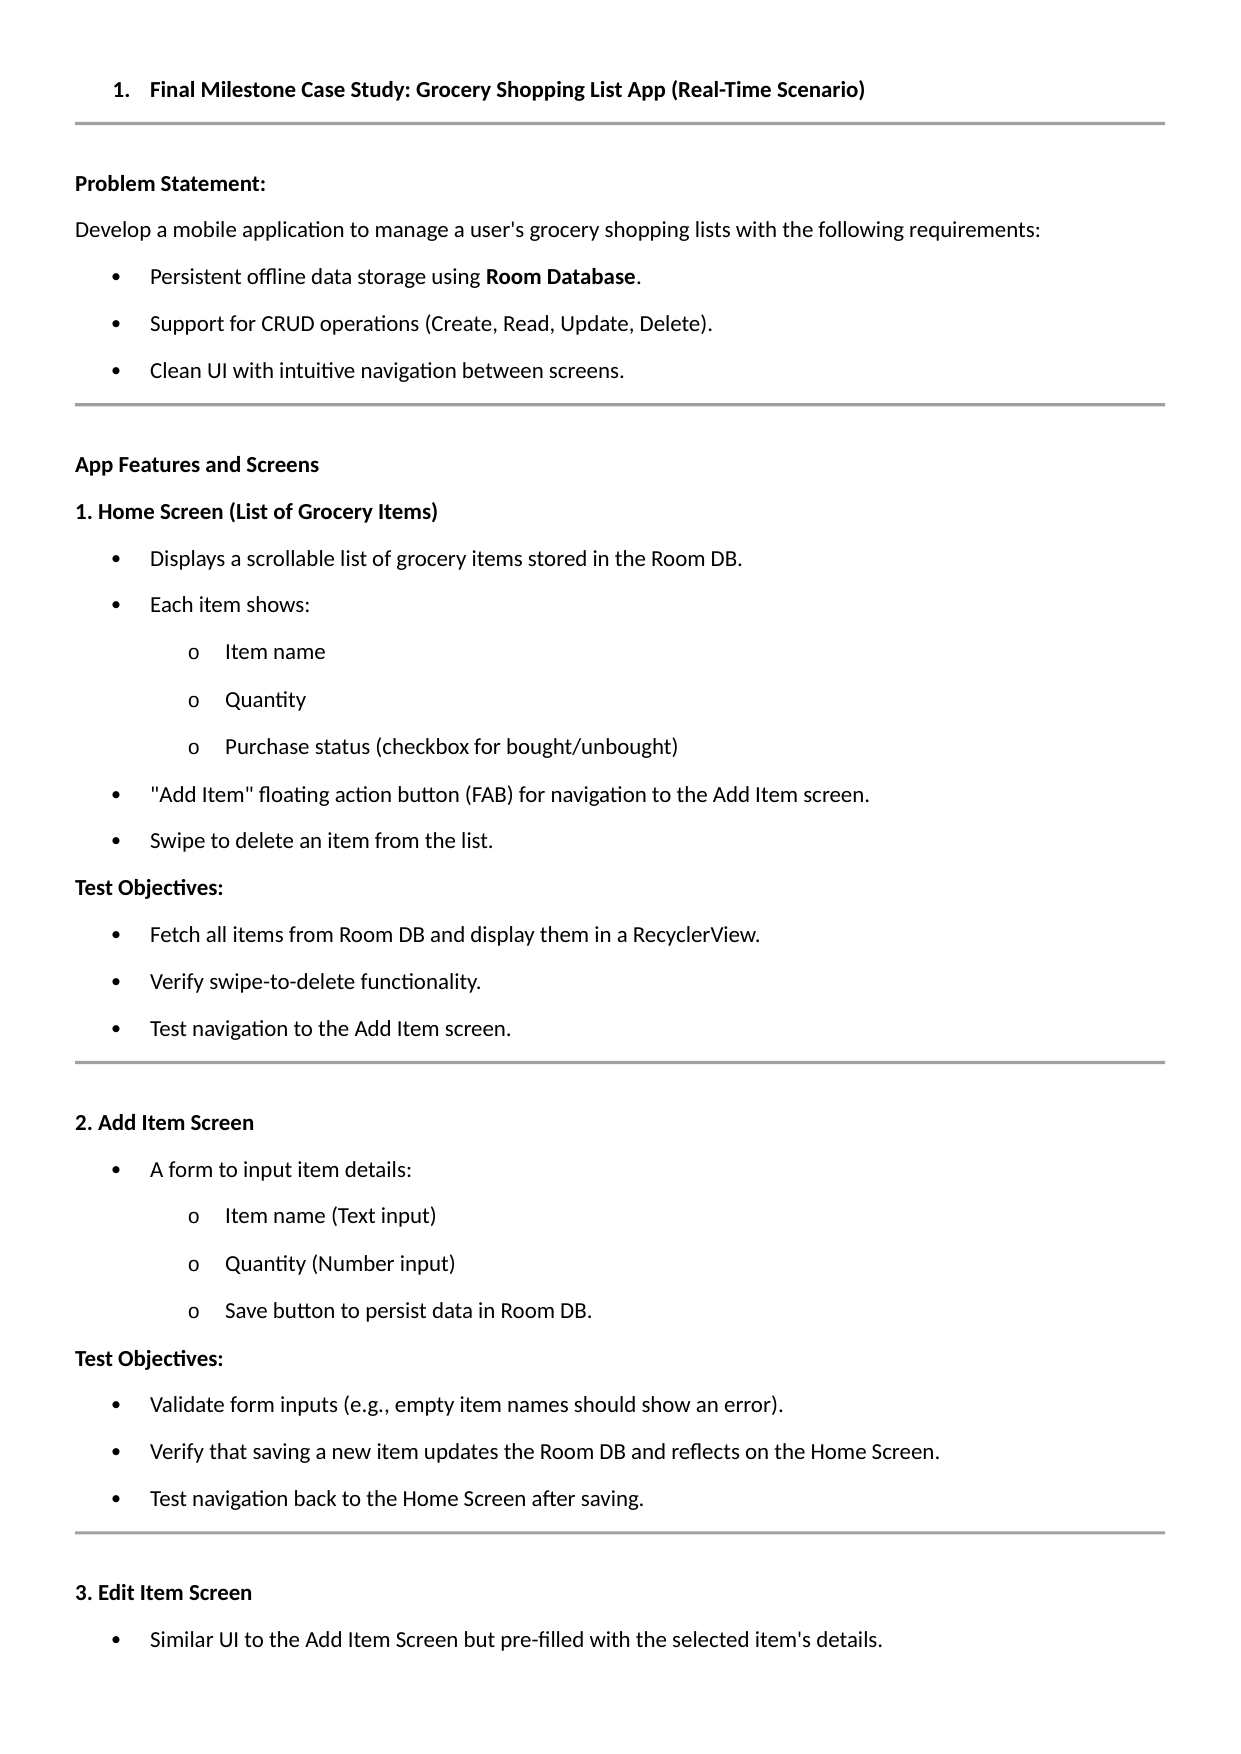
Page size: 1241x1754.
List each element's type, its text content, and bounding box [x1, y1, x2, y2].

list Displays a scrollable list of grocery items stored in the Room DB. [112, 544, 1165, 572]
text App Features and Screens [75, 450, 1165, 478]
list "Add Item" floating action button (FAB) for navigation to the Add Item screen. [112, 780, 1165, 808]
list Support for CRUD operations (Create, Read, Update, Delete). [112, 309, 1165, 337]
text 1. Home Screen (List of Grocery Items) [75, 497, 1165, 525]
list Quantity (Number input) [187, 1249, 1165, 1277]
text 3. Edit Item Screen [75, 1578, 1165, 1606]
list Clean UI with intuitive navigation between screens. [112, 356, 1165, 384]
list Fetch all items from Room DB and display them in a RecyclerView. [112, 920, 1165, 948]
list Item name [187, 637, 1165, 666]
text Develop a mobile application to manage a user's grocery shopping lists with the following requirements: [75, 216, 1165, 244]
list Item name (Text input) [187, 1202, 1165, 1230]
list Persistent offline data storage using Room Database. [112, 262, 1165, 291]
list Swipe to delete an item from the list. [112, 827, 1165, 854]
text Problem Statement: [75, 169, 1165, 197]
list Quantity [187, 685, 1165, 713]
text Test Objectives: [75, 1344, 1165, 1372]
text Test Objectives: [75, 873, 1165, 901]
list Final Milestone Case Study: Grocery Shopping List App (Real-Time Scenario) [112, 75, 1165, 103]
list Each item shows: [112, 591, 1165, 619]
list Verify that saving a new item updates the Room DB and reflects on the Home Screen. [112, 1437, 1165, 1466]
list Purchase status (checkbox for bought/unbought) [187, 732, 1165, 761]
list A form to input item details: [112, 1155, 1165, 1183]
list Validate form inputs (e.g., empty item names should show an error). [112, 1391, 1165, 1419]
list Test navigation back to the Home Screen after saving. [112, 1484, 1165, 1512]
list Verify swipe-to-delete functionality. [112, 967, 1165, 995]
list Save button to persist data in Room DB. [187, 1296, 1165, 1325]
list Test navigation to the Add Item screen. [112, 1014, 1165, 1042]
list Similar UI to the Add Item Screen but pre-filled with the selected item's details. [112, 1625, 1165, 1653]
text 2. Add Item Screen [75, 1108, 1165, 1136]
